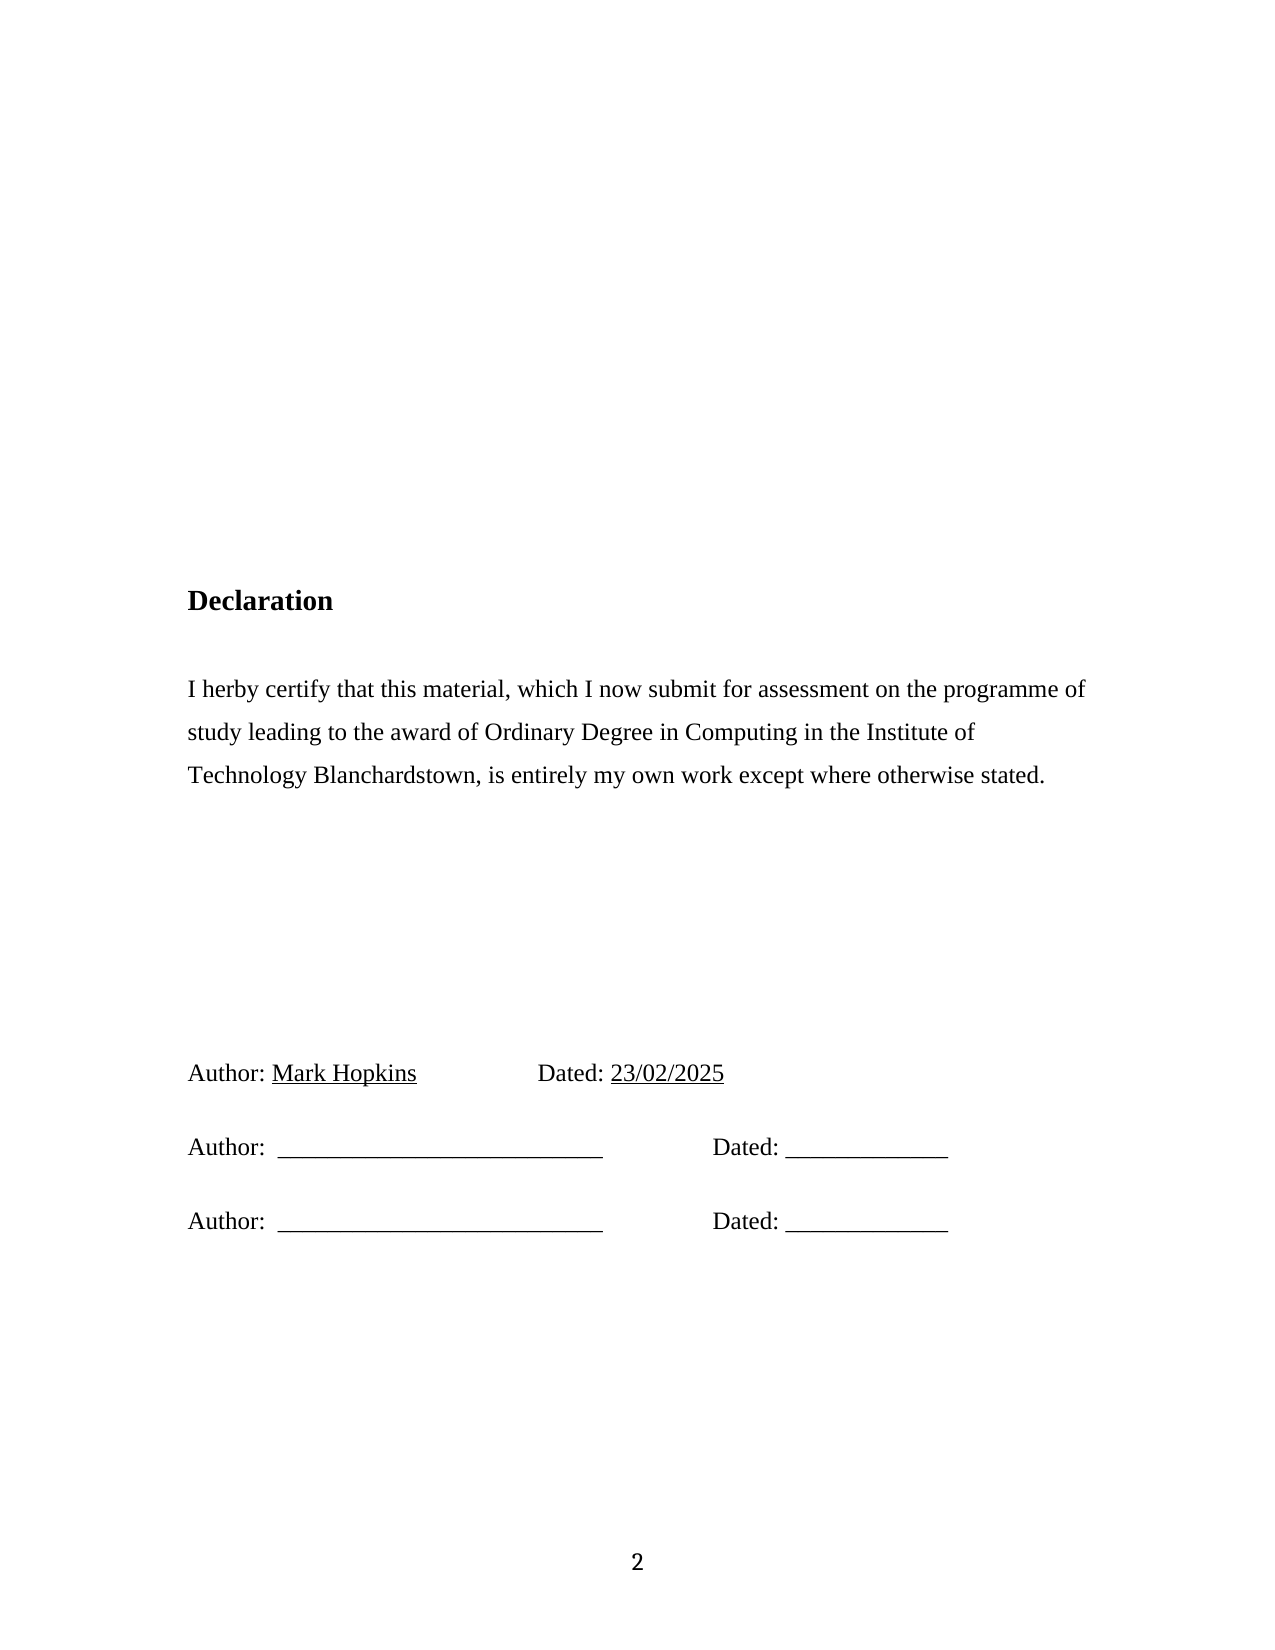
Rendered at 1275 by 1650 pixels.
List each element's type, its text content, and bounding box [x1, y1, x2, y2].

text I herby certify that this material, which I now submit for assessment on the programme of study leading to the award of Ordinary Degree in Computing in the Institute of Technology Blanchardstown, is entirely my own work except where otherwise stated. [187, 674, 1087, 789]
text Author: __________________________ Dated: _____________ [187, 1206, 1087, 1235]
text Author: Mark Hopkins Dated: 23/02/2025 [187, 1058, 1087, 1086]
text Author: __________________________ Dated: _____________ [187, 1132, 1087, 1161]
text Declaration [187, 583, 1087, 616]
